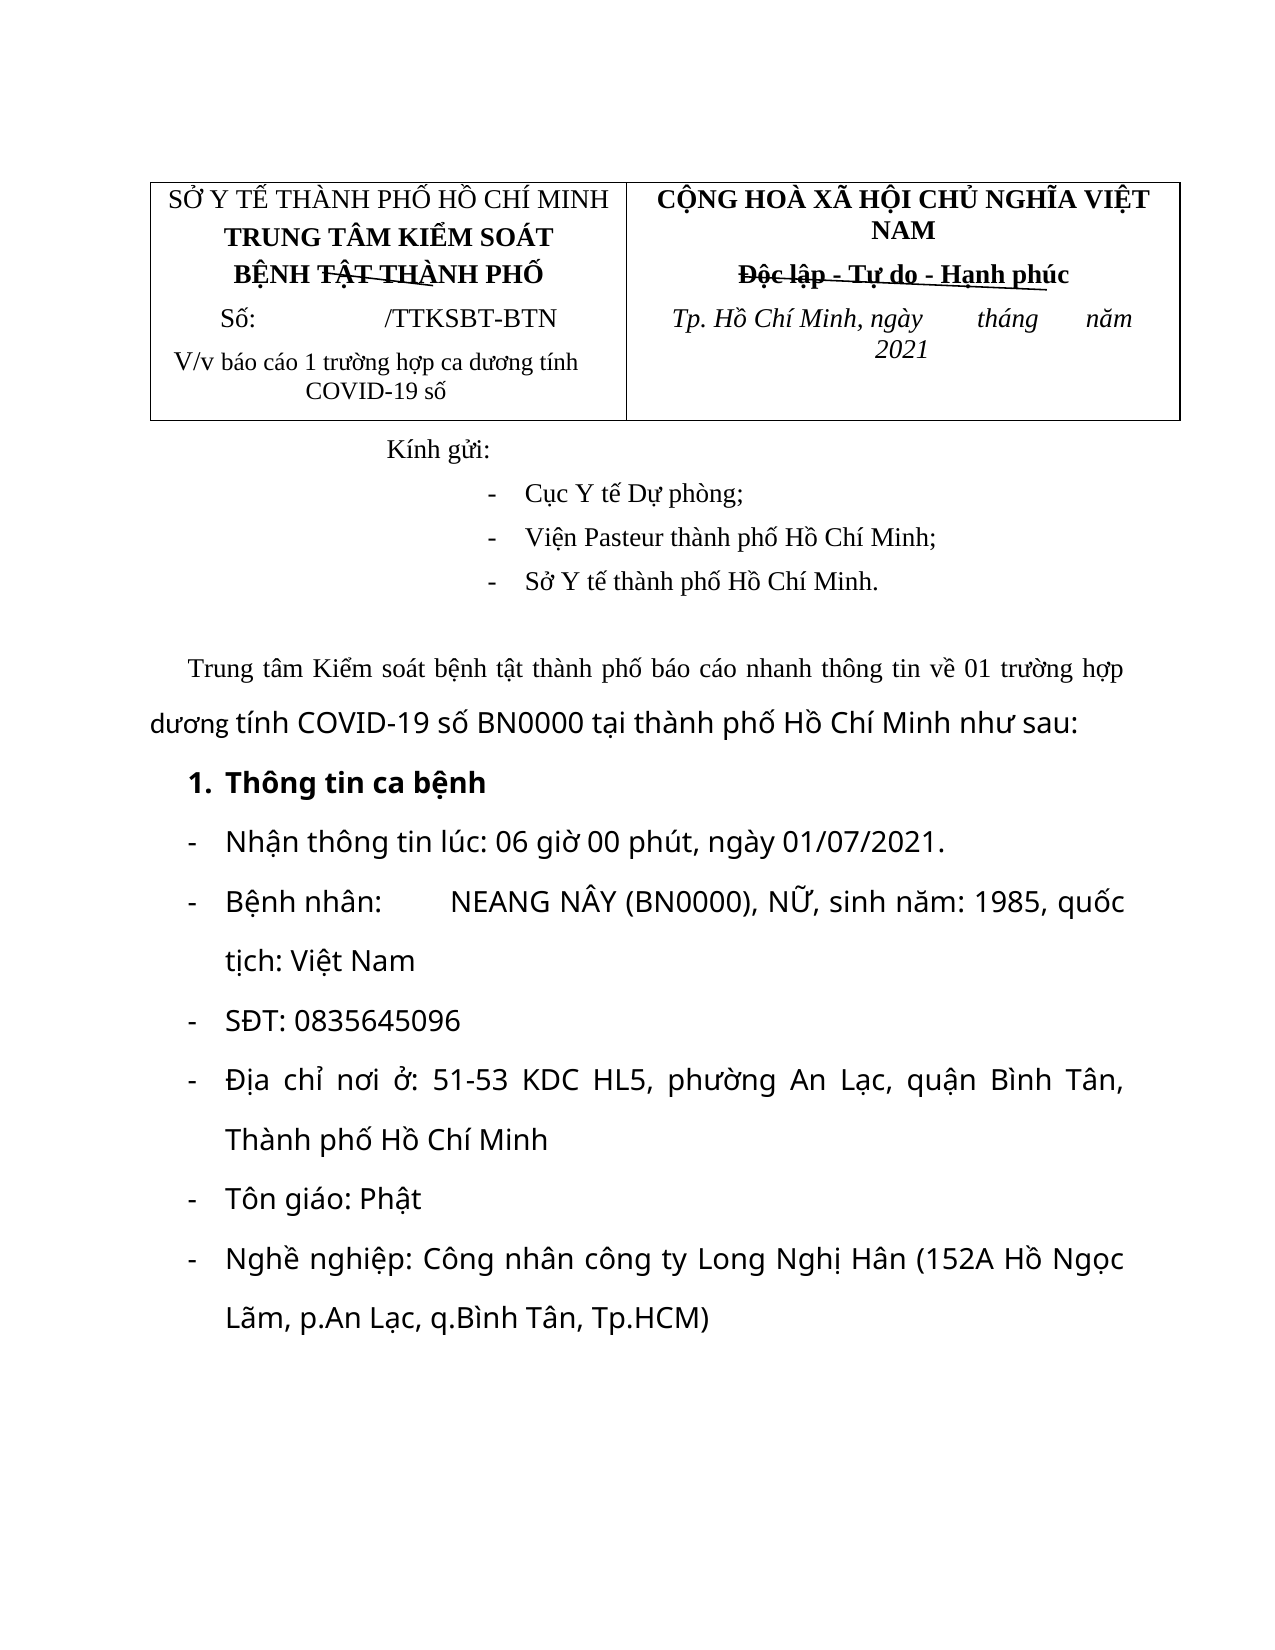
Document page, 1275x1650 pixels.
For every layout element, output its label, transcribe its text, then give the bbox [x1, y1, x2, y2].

list Nghề nghiệp: Công nhân công ty Long Nghị Hân (152A Hồ Ngọc Lãm, p.An Lạc, q.Bình Tân, Tp.HCM) [187, 1238, 1125, 1337]
list SĐT: 0835645096 [187, 1000, 1125, 1040]
list Nhận thông tin lúc: 06 giờ 00 phút, ngày 01/07/2021. [187, 822, 1125, 861]
list Địa chỉ nơi ở: 51-53 KDC HL5, phường An Lạc, quận Bình Tân, Thành phố Hồ Chí Minh [187, 1060, 1125, 1159]
table_header CỘNG HOÀ XÃ HỘI CHỦ NGHĨA VIỆT NAM Độc lập - Tự do - Hạnh phúc Tp. Hồ Chí Minh, ngày tháng năm 2021 [627, 183, 1179, 420]
list Viện Pasteur thành phố Hồ Chí Minh; [487, 521, 1125, 552]
list Thông tin ca bệnh [187, 762, 1125, 802]
text Trung tâm Kiểm soát bệnh tật thành phố báo cáo nhanh thông tin về 01 trường hợp dương tính COVID-19 số BN0000 tại thành phố Hồ Chí Minh như sau: [150, 652, 1125, 742]
list Sở Y tế thành phố Hồ Chí Minh. [487, 564, 1125, 596]
text Kính gửi: [150, 434, 1125, 465]
table_header SỞ Y TẾ THÀNH PHỐ HỒ CHÍ MINH TRUNG TÂM KIỂM SOÁT BỆNH TẬT THÀNH PHỐ Số: /TTKSBT-BTN V/v báo cáo 1 trường hợp ca dương tính COVID-19 số [151, 183, 626, 420]
list Cục Y tế Dự phòng; [487, 477, 1125, 508]
list Bệnh nhân: NEANG NÂY (BN0000), NỮ, sinh năm: 1985, quốc tịch: Việt Nam [187, 881, 1125, 980]
list Tôn giáo: Phật [187, 1179, 1125, 1218]
